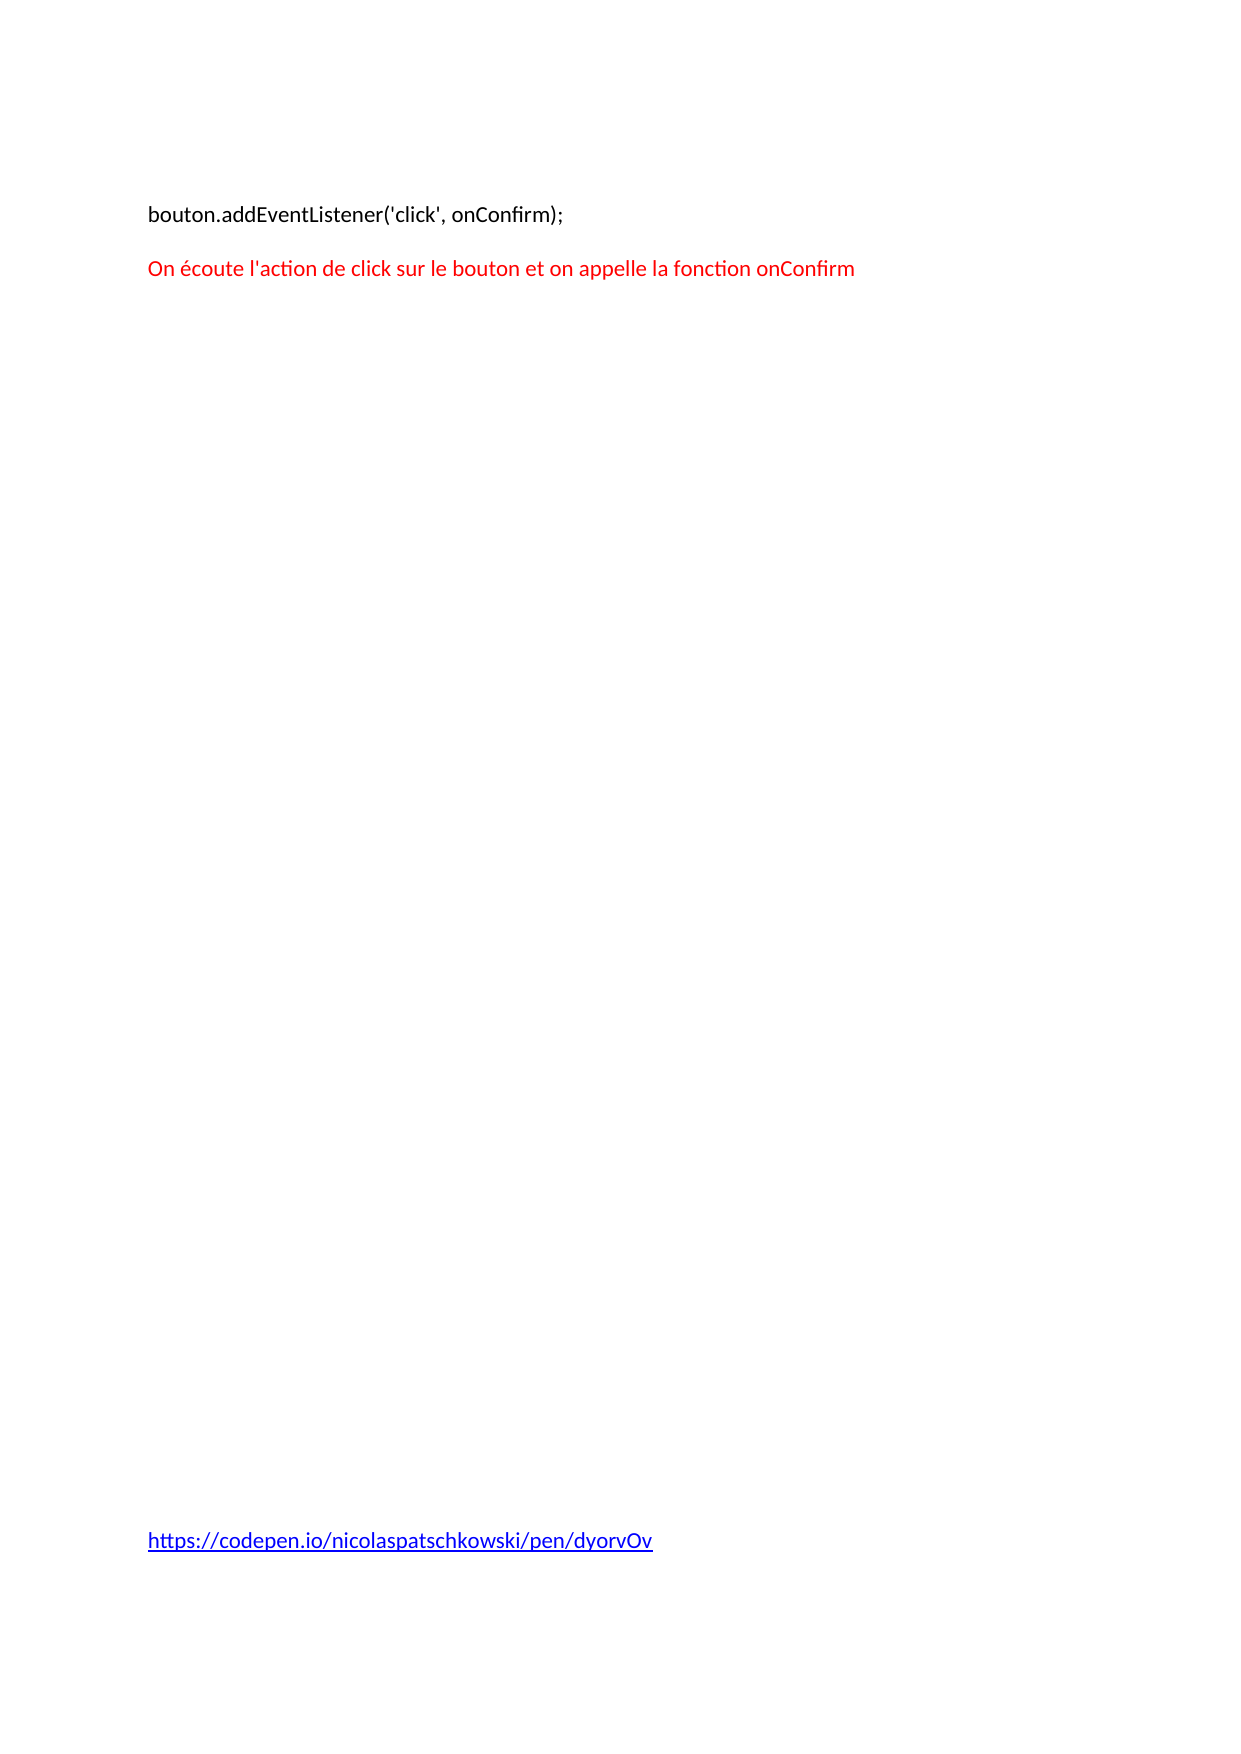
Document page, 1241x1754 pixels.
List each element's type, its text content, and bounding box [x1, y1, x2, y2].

text https://codepen.io/nicolaspatschkowski/pen/dyorvOv [148, 1526, 1093, 1554]
text bouton.addEventListener('click', onConfirm); [148, 201, 1093, 229]
text On écoute l'action de click sur le bouton et on appelle la fonction onConfirm [148, 254, 1093, 282]
